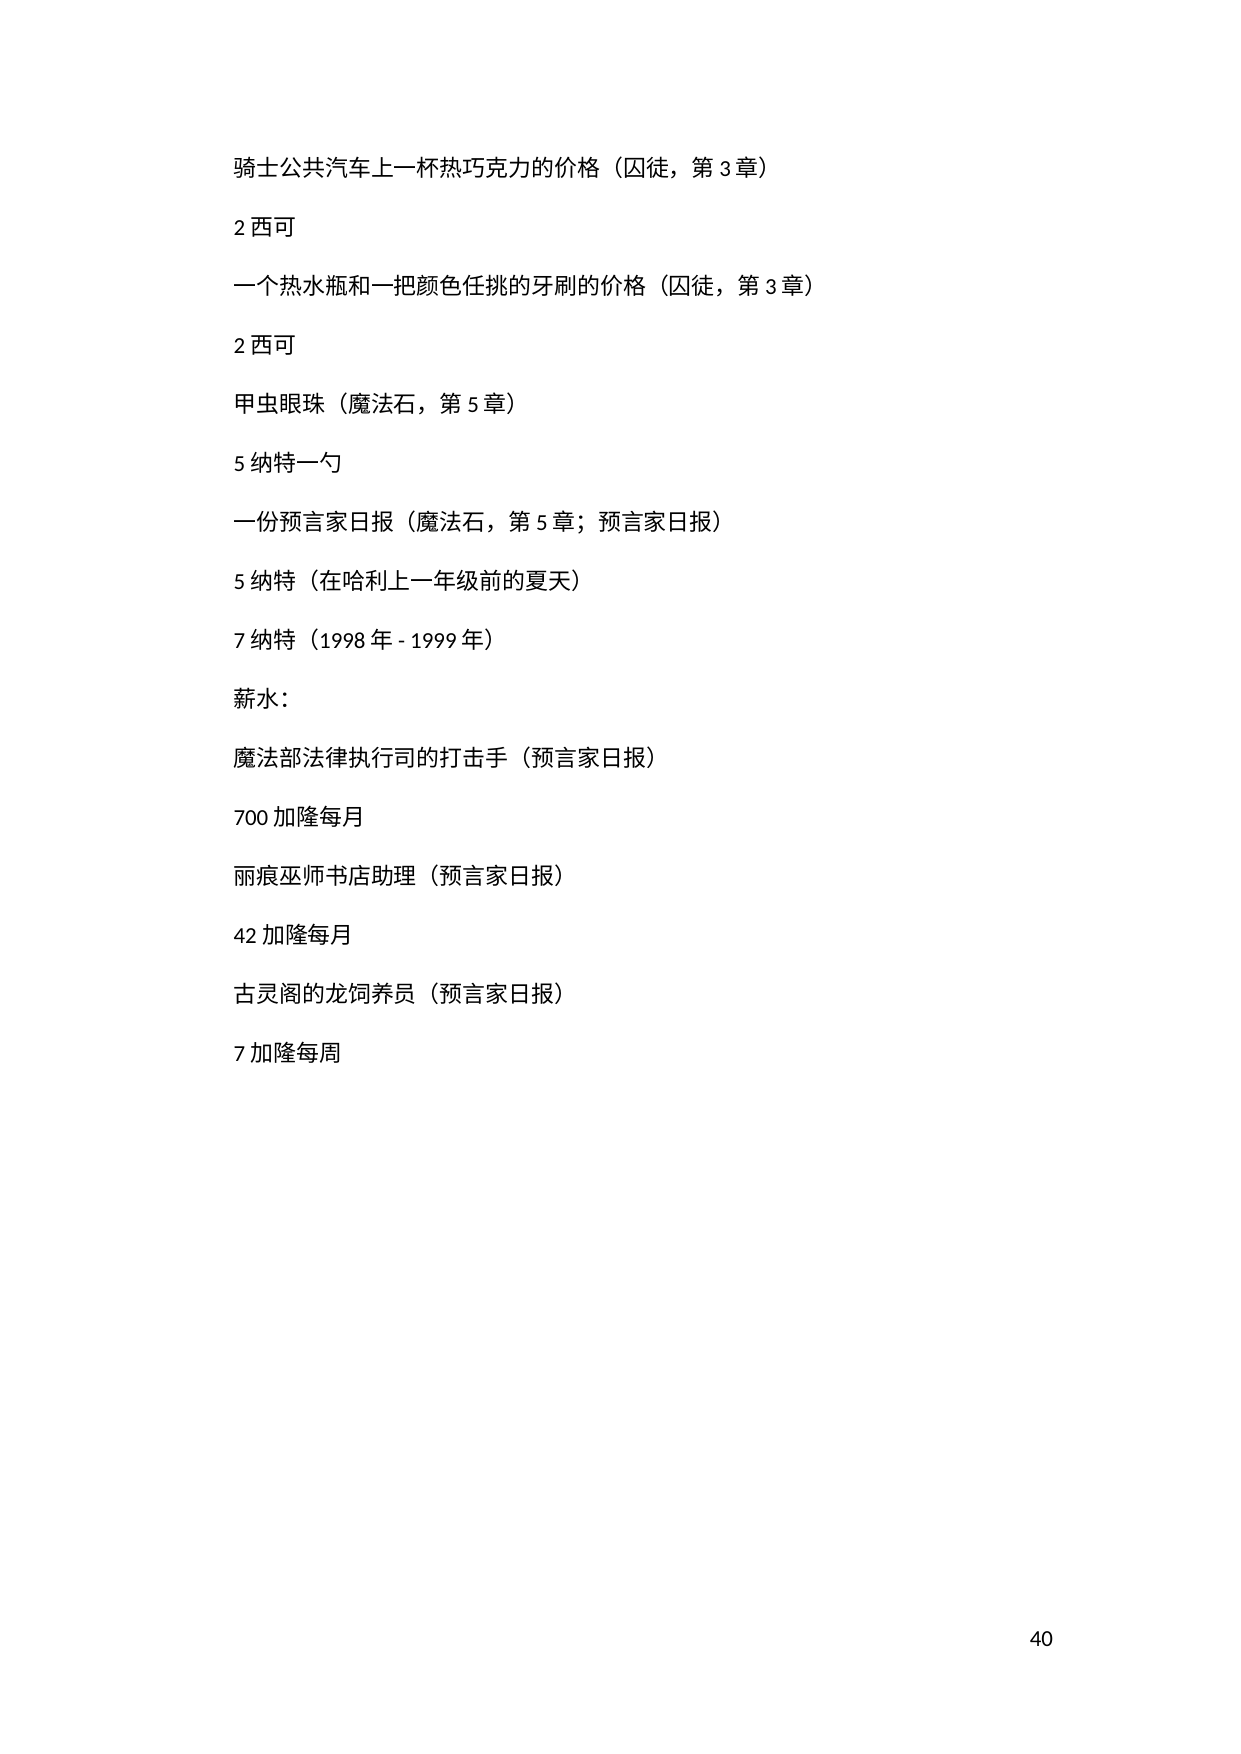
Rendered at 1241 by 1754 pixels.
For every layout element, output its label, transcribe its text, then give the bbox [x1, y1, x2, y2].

text 丽痕巫师书店助理（预言家日报） [187, 857, 1053, 891]
text 2 西可 [187, 327, 1053, 360]
text 5 纳特（在哈利上一年级前的夏天） [187, 563, 1053, 596]
text 甲虫眼珠（魔法石，第5章） [187, 386, 1053, 419]
text 2 西可 [187, 209, 1053, 242]
text 7 加隆每周 [187, 1034, 1053, 1068]
text 一份预言家日报（魔法石，第5章；预言家日报） [187, 504, 1053, 537]
text 魔法部法律执行司的打击手（预言家日报） [187, 739, 1053, 773]
text 700 加隆每月 [187, 798, 1053, 832]
text 古灵阁的龙饲养员（预言家日报） [187, 975, 1053, 1009]
text 一个热水瓶和一把颜色任挑的牙刷的价格（囚徒，第3章） [187, 268, 1053, 301]
text 薪水： [187, 681, 1053, 714]
text 7 纳特（1998年 - 1999年） [187, 622, 1053, 655]
text 42 加隆每月 [187, 916, 1053, 950]
text 骑士公共汽车上一杯热巧克力的价格（囚徒，第3章） [187, 150, 1053, 183]
text 5 纳特一勺 [187, 445, 1053, 478]
